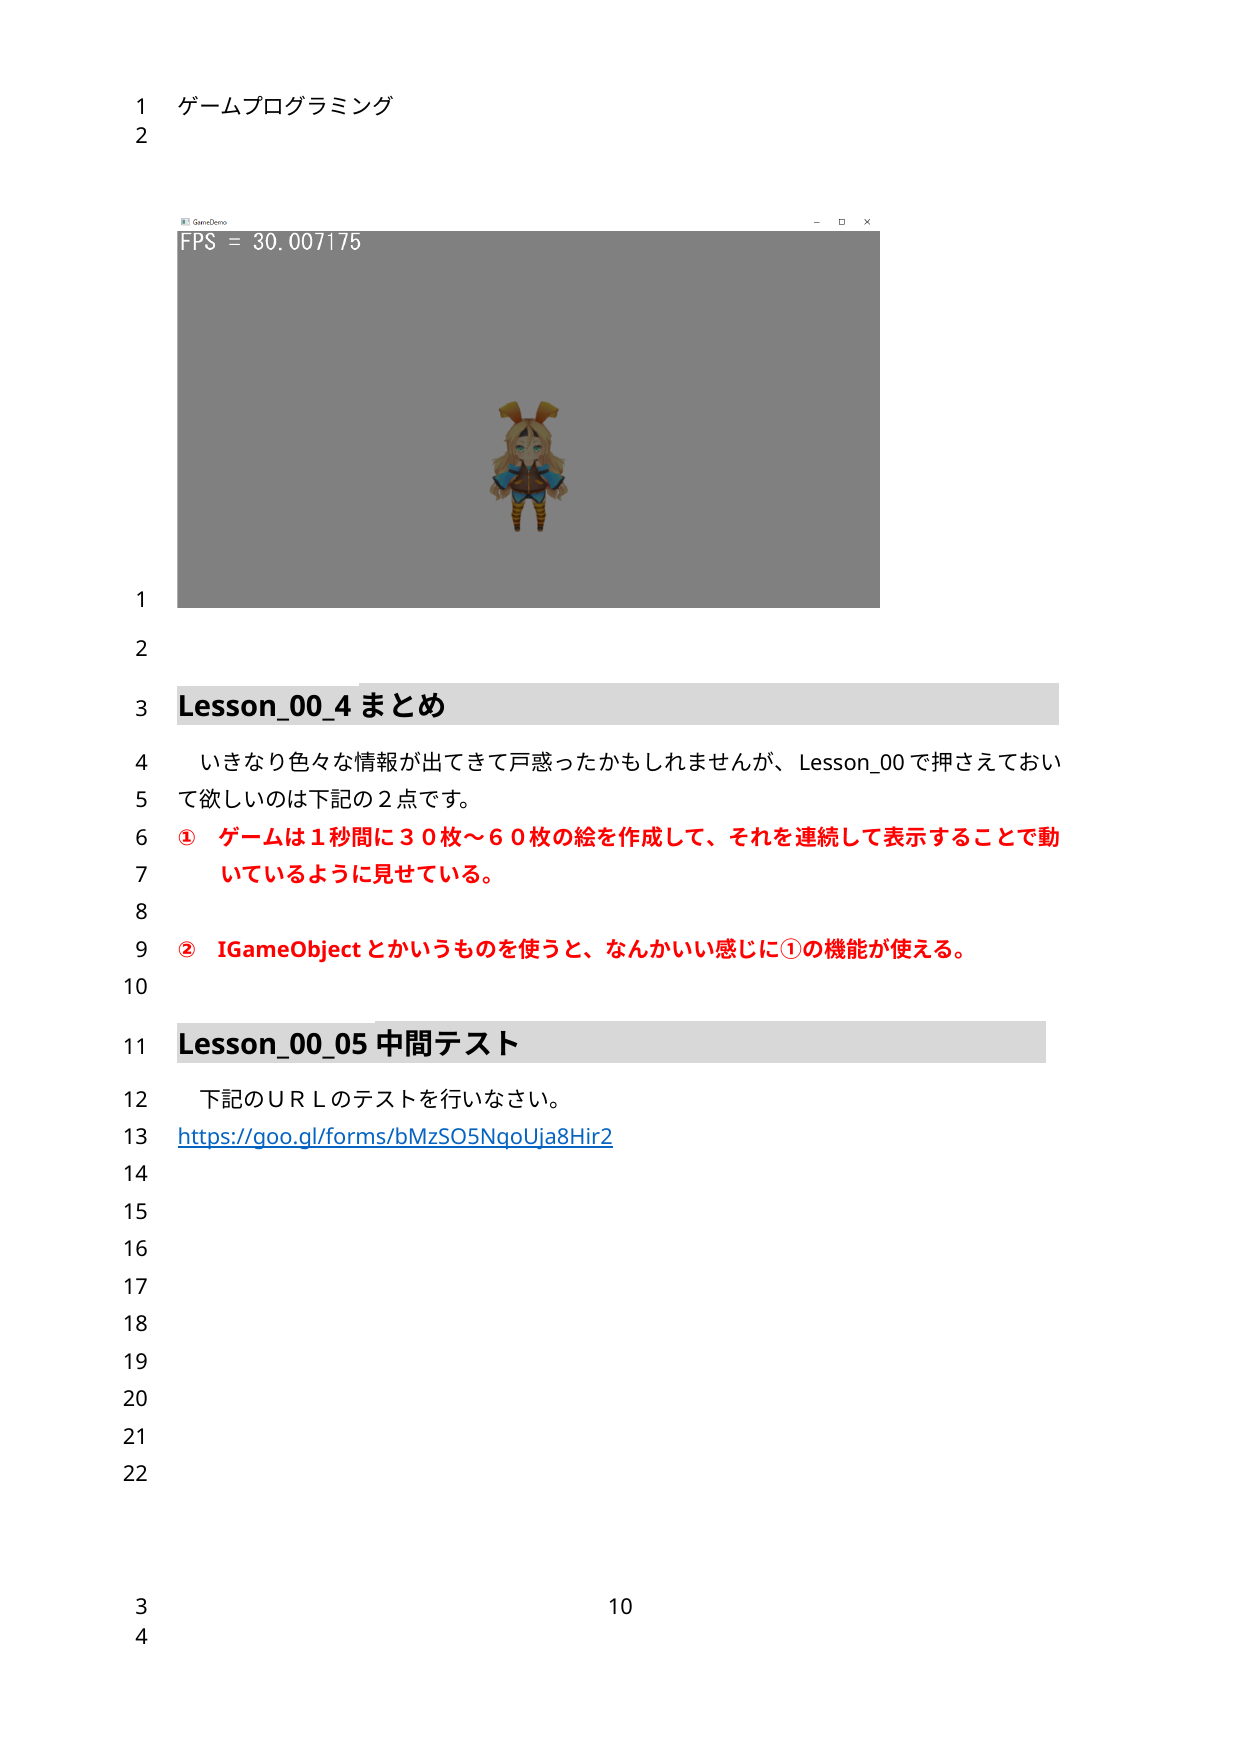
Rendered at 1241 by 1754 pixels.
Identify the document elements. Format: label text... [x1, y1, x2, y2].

text 下記のＵＲＬのテストを行いなさい。 [177, 1079, 1063, 1117]
text ① ゲームは１秒間に３０枚～６０枚の絵を作成して、それを連続して表示することで動いているように見せている。 [177, 817, 1063, 892]
subtitle Lesson_00_4 まとめ [177, 667, 1063, 742]
subtitle Lesson_00_05 中間テスト [177, 1004, 1063, 1079]
picture [177, 216, 880, 608]
text ② IGameObjectとかいうものを使うと、なんかいい感じに①の機能が使える。 [177, 929, 1063, 967]
text いきなり色々な情報が出てきて戸惑ったかもしれませんが、Lesson_00で押さえておいて欲しいのは下記の２点です。 [177, 742, 1063, 817]
text https://goo.gl/forms/bMzSO5NqoUja8Hir2 [177, 1117, 1063, 1154]
